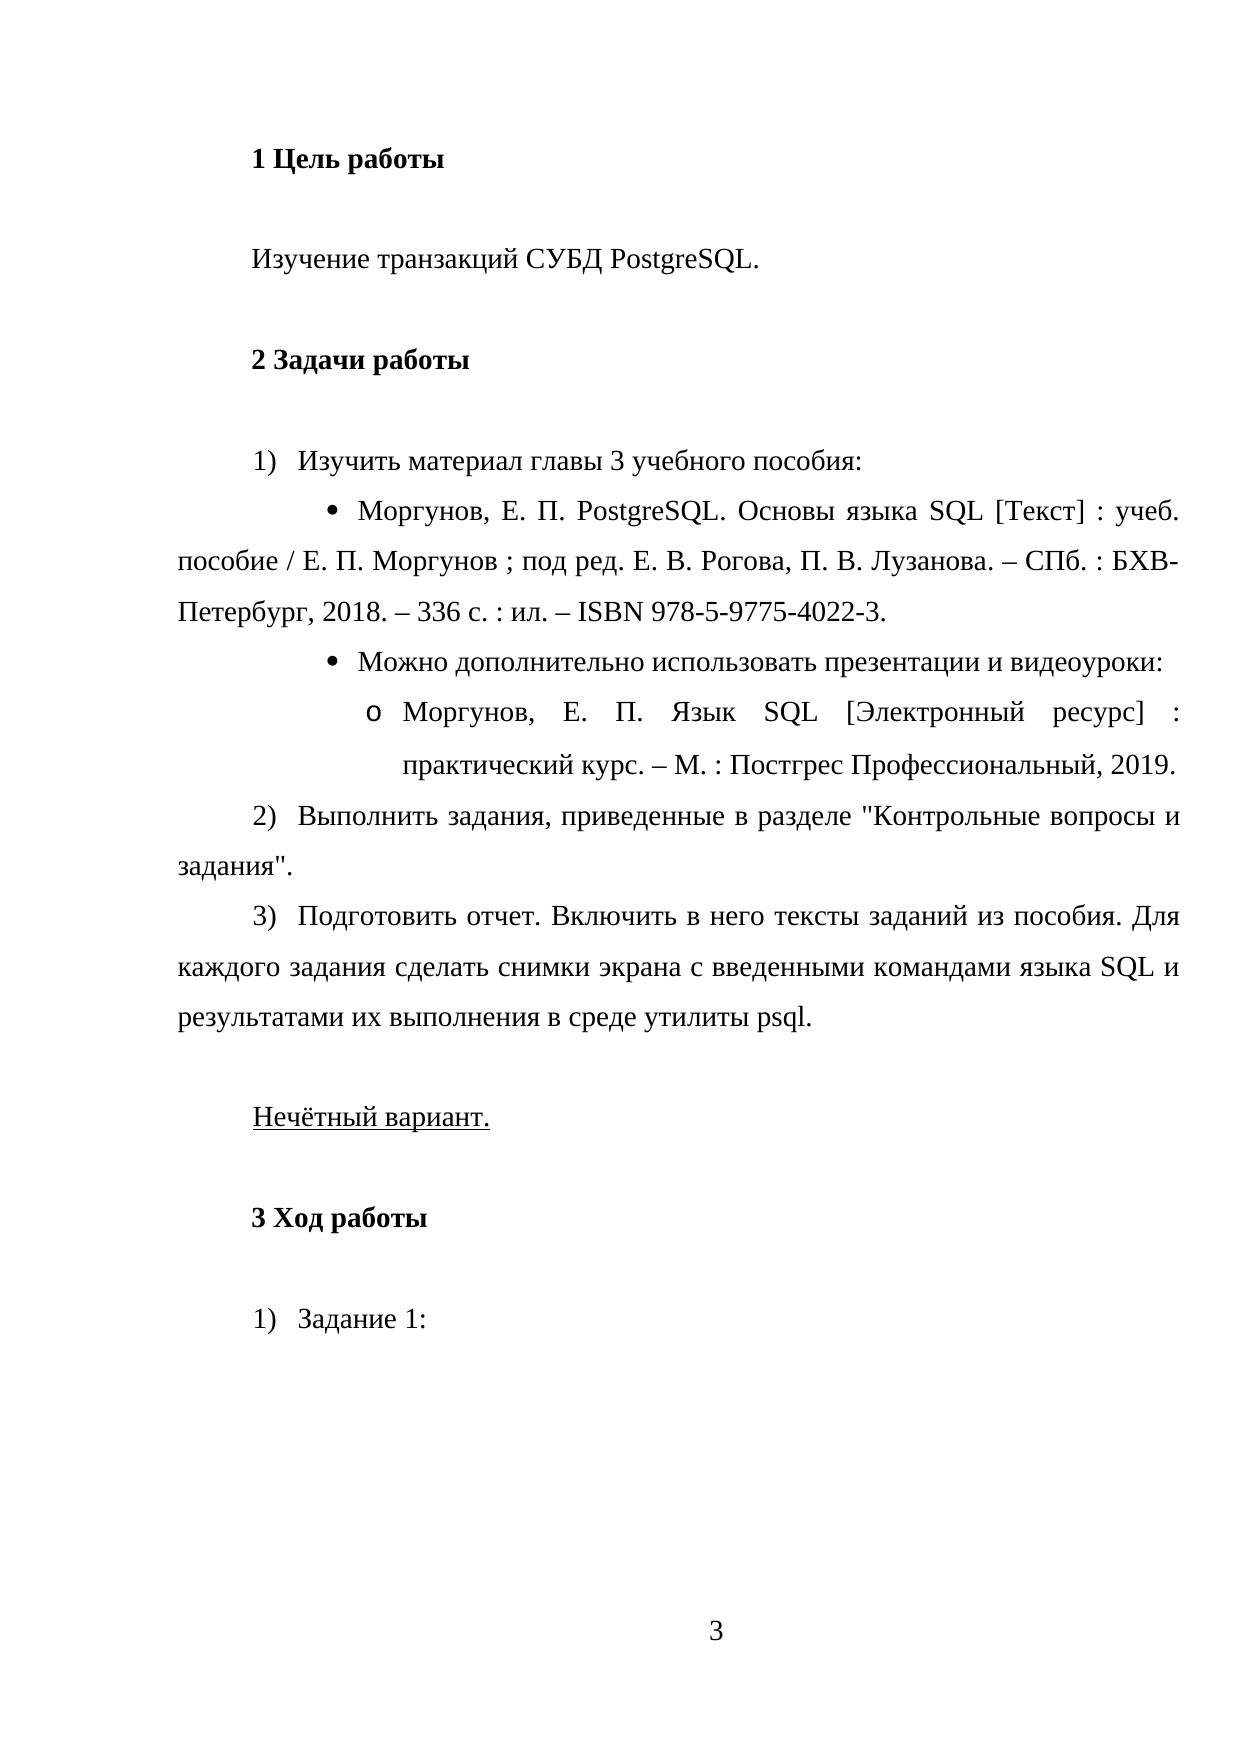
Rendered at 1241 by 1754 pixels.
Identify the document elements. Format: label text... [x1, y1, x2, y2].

subtitle Цель работы [177, 141, 1181, 174]
subtitle Ход работы [177, 1200, 1181, 1234]
list Моргунов, Е. П. Язык SQL [Электронный ресурс] : практический курс. – М. : Постгрес Профессиональный, 2019. [365, 694, 1181, 781]
list Подготовить отчет. Включить в него тексты заданий из пособия. Для каждого задания сделать снимки экрана с введенными командами языка SQL и результатами их выполнения в среде утилиты psql. [177, 898, 1181, 1032]
list Изучить материал главы 3 учебного пособия: [177, 443, 1181, 476]
list Нечётный вариант. [252, 1099, 1181, 1133]
text Изучение транзакций СУБД PostgreSQL. [177, 242, 1181, 275]
list Моргунов, Е. П. PostgreSQL. Основы языка SQL [Текст] : учеб. пособие / Е. П. Моргунов ; под ред. Е. В. Рогова, П. В. Лузанова. – СПб. : БХВ-Петербург, 2018. – 336 с. : ил. – ISBN 978-5-9775-4022-3. [177, 493, 1181, 627]
list Выполнить задания, приведенные в разделе "Контрольные вопросы и задания". [177, 798, 1181, 882]
list Можно дополнительно использовать презентации и видеоуроки: [177, 644, 1181, 678]
subtitle Задачи работы [177, 342, 1181, 376]
list Задание 1: [177, 1301, 1181, 1334]
